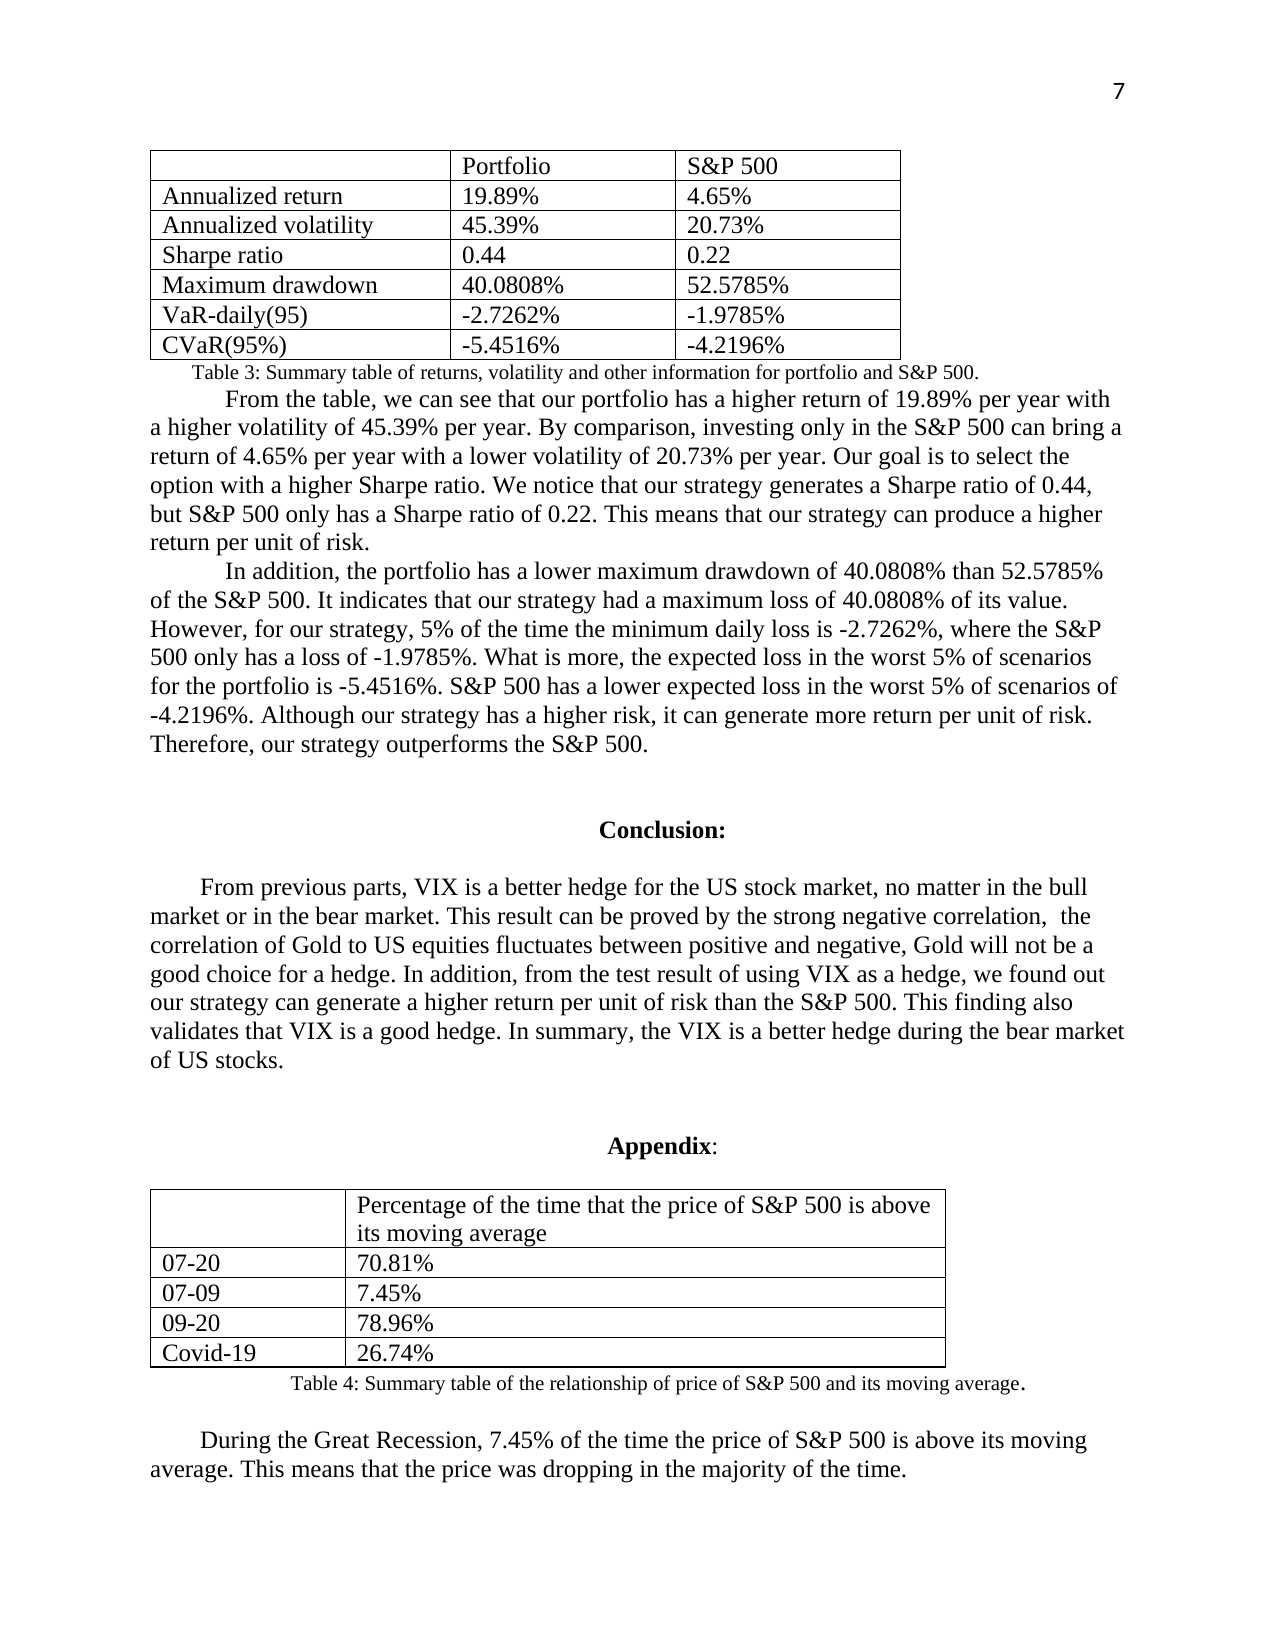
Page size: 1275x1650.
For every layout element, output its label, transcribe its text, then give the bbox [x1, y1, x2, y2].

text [150, 1425, 1125, 1482]
table_cell 45.39% [451, 211, 675, 239]
table_cell -4.2196% [676, 330, 900, 358]
text Table 3: Summary table of returns, volatility and other information for portfolio and S&P 500. [150, 359, 1125, 384]
table_cell 19.89% [451, 181, 675, 209]
table_cell 0.22 [676, 240, 900, 269]
table_cell 40.0808% [451, 270, 675, 299]
table_cell 52.5785% [676, 270, 900, 299]
text Conclusion: [150, 815, 1125, 844]
table_cell -5.4516% [451, 330, 675, 358]
table_header Portfolio [451, 151, 675, 180]
table_cell Sharpe ratio [151, 240, 450, 269]
text From the table, we can see that our portfolio has a higher return of 19.89% per year with a higher volatility of 45.39% per year. By comparison, investing only in the S&P 500 can bring a return of 4.65% per year with a lower volatility of 20.73% per year. Our goal is to select the option with a higher Sharpe ratio. We notice that our strategy generates a Sharpe ratio of 0.44, but S&P 500 only has a Sharpe ratio of 0.22. This means that our strategy can produce a higher return per unit of risk. [150, 384, 1125, 556]
table_cell Annualized volatility [151, 211, 450, 239]
table_cell 26.74% [346, 1338, 945, 1366]
text From previous parts, VIX is a better hedge for the US stock market, no matter in the bull market or in the bear market. This result can be proved by the strong negative correlation, the correlation of Gold to US equities fluctuates between positive and negative, Gold will not be a good choice for a hedge. In addition, from the test result of using VIX as a hedge, we found out our strategy can generate a higher return per unit of risk than the S&P 500. This finding also validates that VIX is a good hedge. In summary, the VIX is a better hedge during the bear market of US stocks. [150, 872, 1125, 1074]
text Appendix: [150, 1131, 1125, 1160]
table_cell 07-09 [151, 1278, 345, 1307]
table_cell 4.65% [676, 181, 900, 209]
table_cell 70.81% [346, 1248, 945, 1277]
text In addition, the portfolio has a lower maximum drawdown of 40.0808% than 52.5785% of the S&P 500. It indicates that our strategy had a maximum loss of 40.0808% of its value. However, for our strategy, 5% of the time the minimum daily loss is -2.7262%, where the S&P 500 only has a loss of -1.9785%. What is more, the expected loss in the worst 5% of scenarios for the portfolio is -5.4516%. S&P 500 has a lower expected loss in the worst 5% of scenarios of -4.2196%. Although our strategy has a higher risk, it can generate more return per unit of risk. Therefore, our strategy outperforms the S&P 500. [150, 556, 1125, 757]
table_cell 7.45% [346, 1278, 945, 1307]
table_cell CVaR(95%) [151, 330, 450, 358]
table_cell -1.9785% [676, 300, 900, 329]
table_cell 20.73% [676, 211, 900, 239]
table_header [151, 151, 450, 180]
table_cell -2.7262% [451, 300, 675, 329]
table_cell 78.96% [346, 1308, 945, 1337]
table_header Percentage of the time that the price of S&P 500 is above its moving average [346, 1190, 945, 1247]
table_cell Covid-19 [151, 1338, 345, 1366]
table_cell 0.44 [451, 240, 675, 269]
table_header S&P 500 [676, 151, 900, 180]
table_cell Annualized return [151, 181, 450, 209]
table_cell 07-20 [151, 1248, 345, 1277]
table_cell 09-20 [151, 1308, 345, 1337]
text Table 4: Summary table of the relationship of price of S&P 500 and its moving average. [150, 1367, 1125, 1396]
table_header [151, 1190, 345, 1247]
table_cell Maximum drawdown [151, 270, 450, 299]
table_cell VaR-daily(95) [151, 300, 450, 329]
